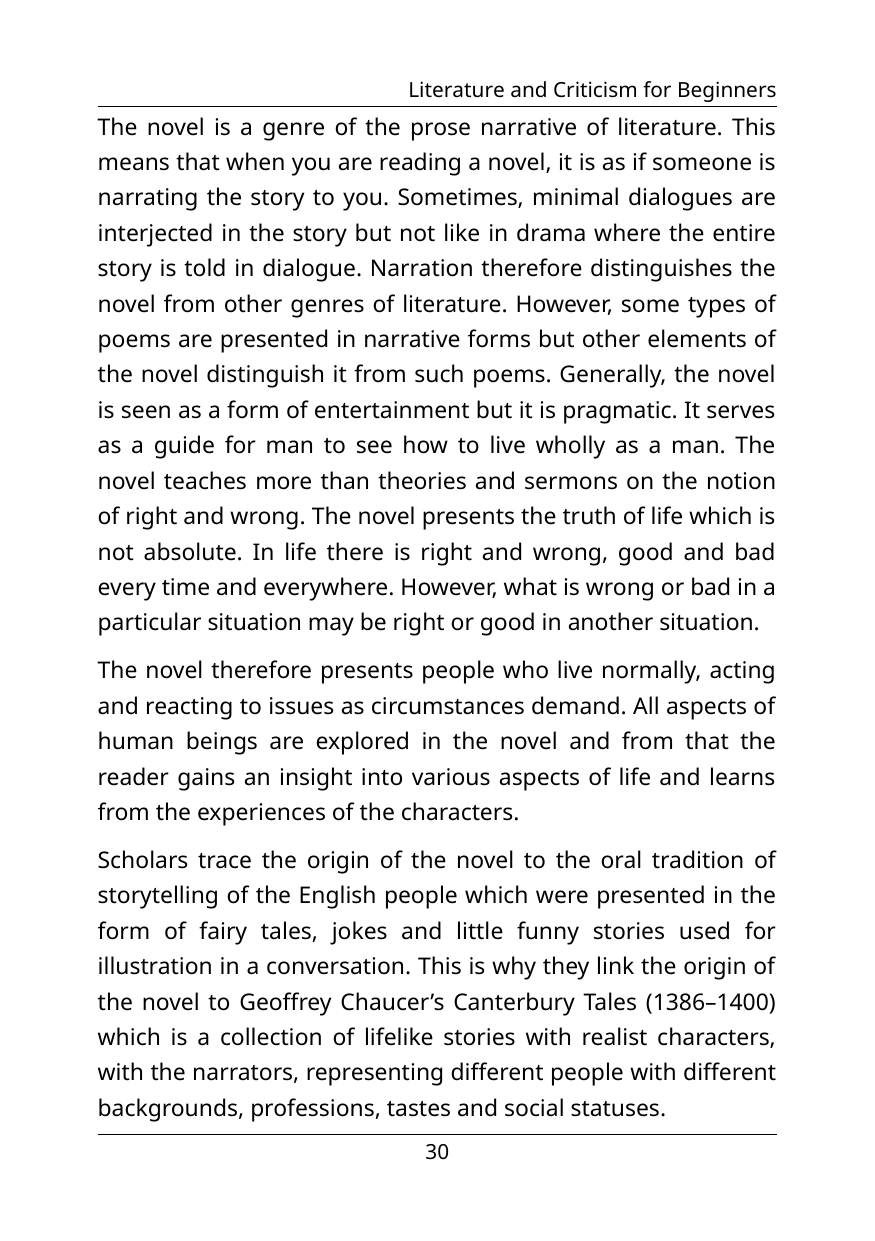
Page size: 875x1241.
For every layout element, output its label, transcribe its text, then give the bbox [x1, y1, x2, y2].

text The novel is a genre of the prose narrative of literature. This means that when you are reading a novel, it is as if someone is narrating the story to you. Sometimes, minimal dialogues are interjected in the story but not like in drama where the entire story is told in dialogue. Narration therefore distinguishes the novel from other genres of literature. However, some types of poems are presented in narrative forms but other elements of the novel distinguish it from such poems. Generally, the novel is seen as a form of entertainment but it is pragmatic. It serves as a guide for man to see how to live wholly as a man. The novel teaches more than theories and sermons on the notion of right and wrong. The novel presents the truth of life which is not absolute. In life there is right and wrong, good and bad every time and everywhere. However, what is wrong or bad in a particular situation may be right or good in another situation. [97, 107, 777, 638]
text Scholars trace the origin of the novel to the oral tradition of storytelling of the English people which were presented in the form of fairy tales, jokes and little funny stories used for illustration in a conversation. This is why they link the origin of the novel to Geoffrey Chaucer’s Canterbury Tales (1386–1400) which is a collection of lifelike stories with realist characters, with the narrators, representing different people with different backgrounds, professions, tastes and social statuses. [97, 840, 777, 1123]
text The novel therefore presents people who live normally, acting and reacting to issues as circumstances demand. All aspects of human beings are explored in the novel and from that the reader gains an insight into various aspects of life and learns from the experiences of the characters. [97, 650, 777, 827]
